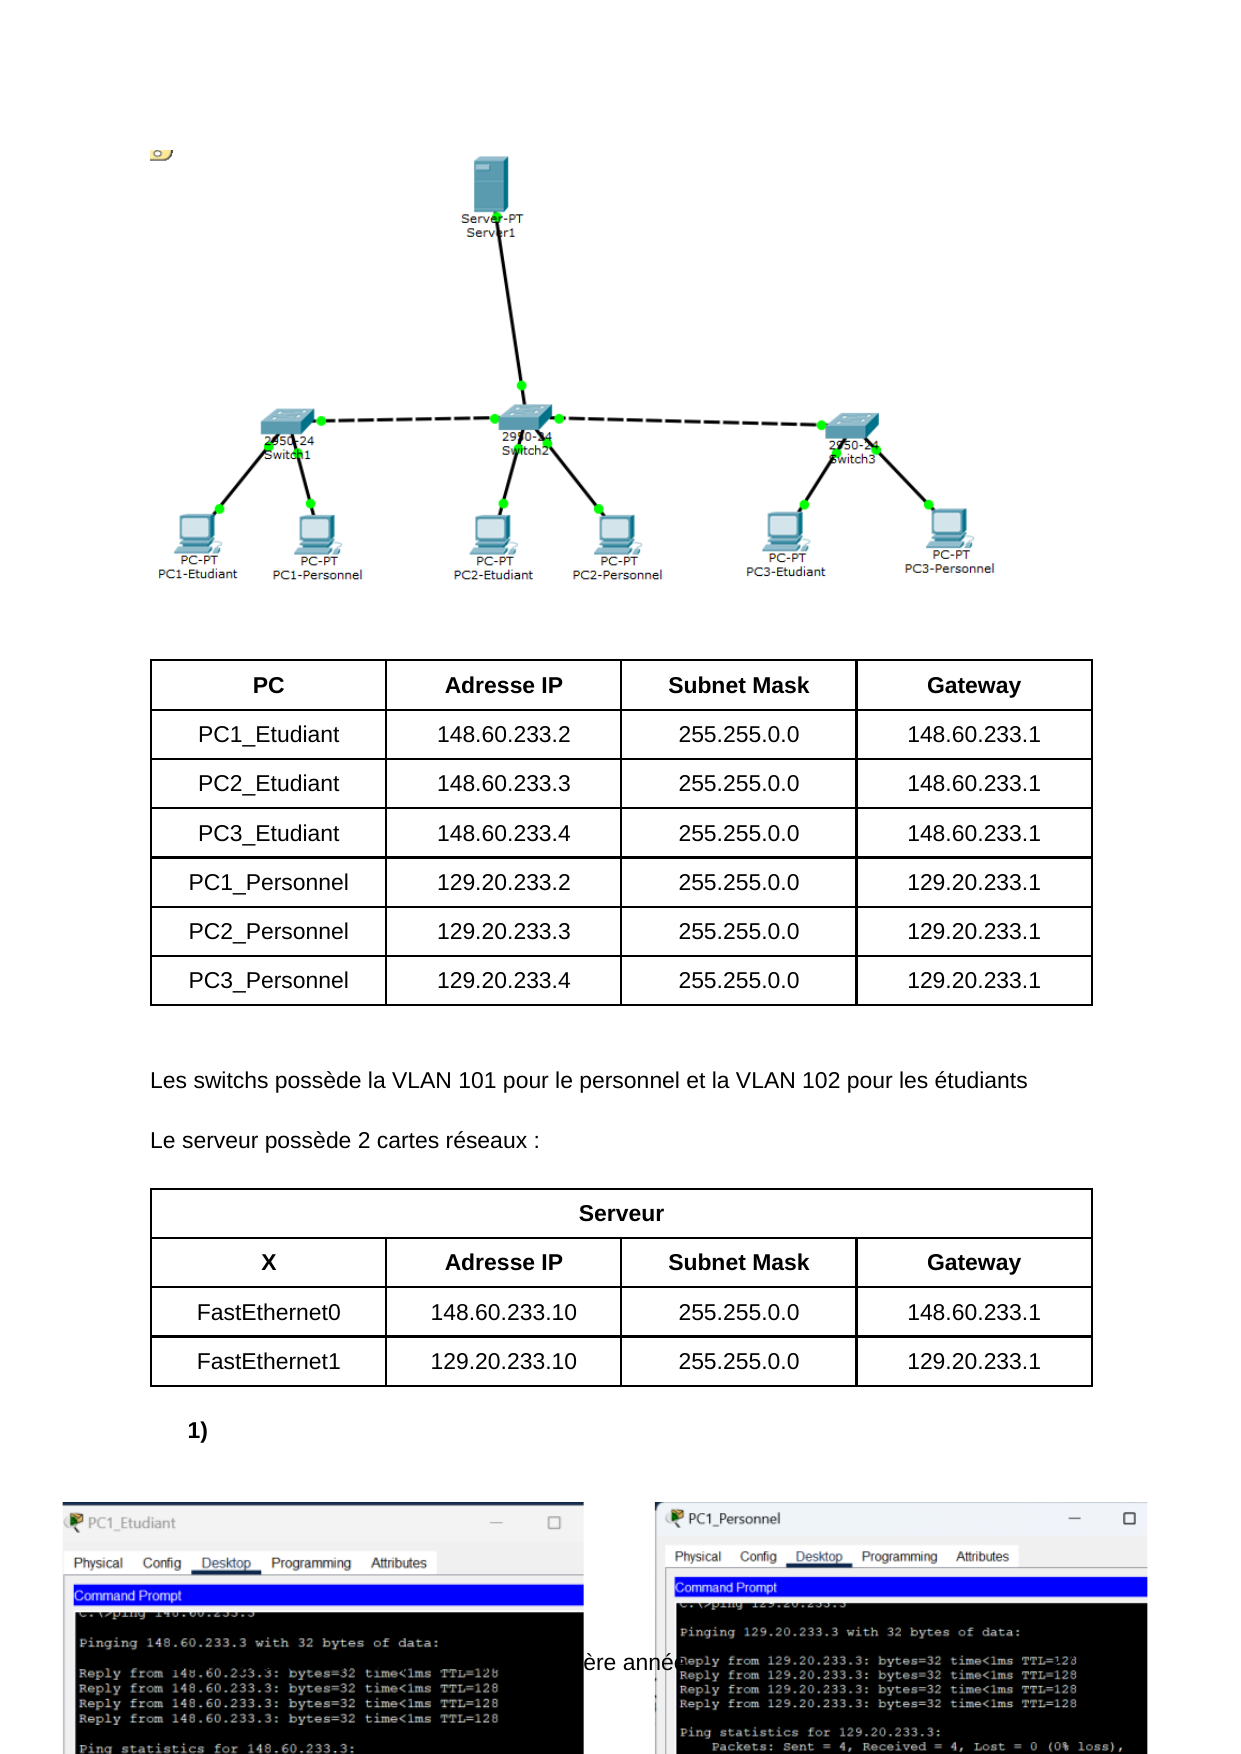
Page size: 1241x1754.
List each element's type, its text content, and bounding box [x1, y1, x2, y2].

table_cell 148.60.233.2 [387, 711, 620, 758]
table_cell 129.20.233.2 [387, 859, 620, 906]
table_cell PC3_Etudiant [152, 809, 385, 856]
table_cell 148.60.233.10 [387, 1288, 620, 1335]
table_cell 148.60.233.4 [387, 809, 620, 856]
table_cell Adresse IP [387, 1239, 620, 1286]
text Les switchs possède la VLAN 101 pour le personnel et la VLAN 102 pour les étudiants [150, 1067, 1090, 1093]
table_cell 255.255.0.0 [622, 760, 855, 807]
table_cell 129.20.233.1 [858, 1338, 1091, 1385]
table_cell 148.60.233.1 [858, 760, 1091, 807]
picture [150, 150, 1036, 626]
table_cell 148.60.233.1 [858, 711, 1091, 758]
table_cell PC3_Personnel [152, 957, 385, 1004]
table_cell FastEthernet1 [152, 1338, 385, 1385]
table_cell Subnet Mask [622, 1239, 855, 1286]
picture [654, 1502, 1148, 1754]
table_cell 148.60.233.3 [387, 760, 620, 807]
table_cell FastEthernet0 [152, 1288, 385, 1335]
table_cell X [152, 1239, 385, 1286]
table_cell 255.255.0.0 [622, 711, 855, 758]
table_cell Gateway [858, 1239, 1091, 1286]
table_header Adresse IP [387, 661, 620, 709]
text Le serveur possède 2 cartes réseaux : [150, 1127, 1090, 1153]
table_cell 129.20.233.3 [387, 908, 620, 955]
table_cell 129.20.233.1 [858, 859, 1091, 906]
table_cell 148.60.233.1 [858, 809, 1091, 856]
table_cell 255.255.0.0 [622, 1338, 855, 1385]
table_cell 255.255.0.0 [622, 1288, 855, 1335]
table_cell 129.20.233.10 [387, 1338, 620, 1385]
table_cell 129.20.233.1 [858, 908, 1091, 955]
table_cell PC1_Personnel [152, 859, 385, 906]
table_cell 148.60.233.1 [858, 1288, 1091, 1335]
table_cell 129.20.233.1 [858, 957, 1091, 1004]
table_cell 129.20.233.4 [387, 957, 620, 1004]
table_header Subnet Mask [622, 661, 855, 709]
picture [62, 1502, 584, 1754]
table_cell 255.255.0.0 [622, 957, 855, 1004]
table_cell PC2_Personnel [152, 908, 385, 955]
table_header Gateway [858, 661, 1091, 709]
table_header PC [152, 661, 385, 709]
table_cell 255.255.0.0 [622, 908, 855, 955]
table_cell 255.255.0.0 [622, 809, 855, 856]
table_cell 255.255.0.0 [622, 859, 855, 906]
table_cell PC2_Etudiant [152, 760, 385, 807]
table_cell PC1_Etudiant [152, 711, 385, 758]
table_header Serveur [152, 1190, 1091, 1237]
